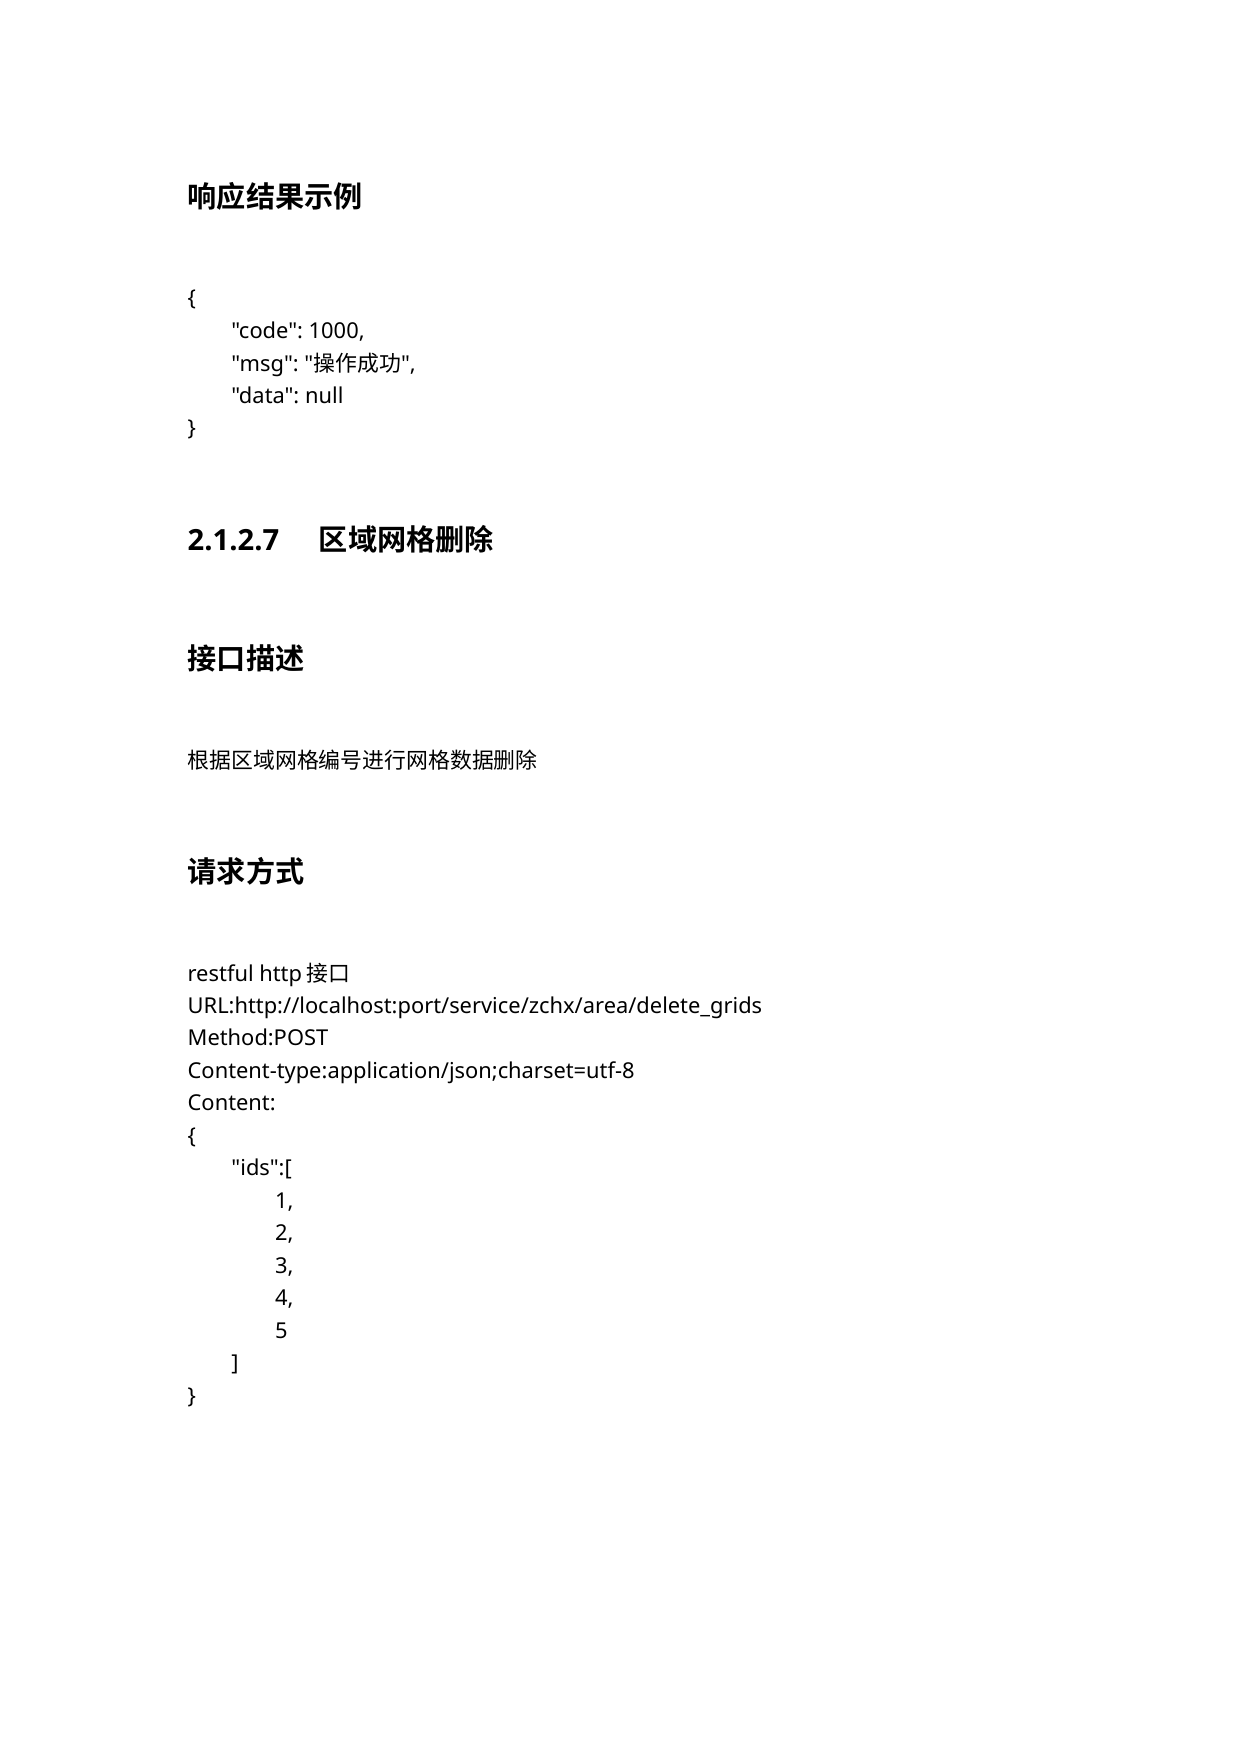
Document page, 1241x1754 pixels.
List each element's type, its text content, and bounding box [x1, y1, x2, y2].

text 2, [187, 1216, 1053, 1248]
text Content-type:application/json;charset=utf-8 [187, 1053, 1053, 1086]
text 5 [187, 1313, 1053, 1346]
text 3, [187, 1248, 1053, 1281]
text } [187, 411, 1053, 443]
text 根据区域网格编号进行网格数据删除 [187, 743, 1053, 775]
text "msg": "操作成功", [187, 346, 1053, 378]
subtitle 请求方式 [187, 837, 1053, 902]
text } [187, 1378, 1053, 1411]
text URL:http://localhost:port/service/zchx/area/delete_grids [187, 988, 1053, 1021]
subtitle 接口描述 [187, 624, 1053, 689]
subtitle 区域网格删除 [187, 505, 1053, 570]
text Method:POST [187, 1021, 1053, 1053]
text { [187, 1118, 1053, 1151]
text { [187, 281, 1053, 313]
text Content: [187, 1086, 1053, 1118]
text ] [187, 1346, 1053, 1378]
text 1, [187, 1183, 1053, 1216]
text "code": 1000, [187, 313, 1053, 346]
text 4, [187, 1281, 1053, 1313]
text restful http接口 [187, 956, 1053, 988]
text "ids":[ [187, 1151, 1053, 1183]
subtitle 响应结果示例 [187, 162, 1053, 227]
text "data": null [187, 378, 1053, 411]
